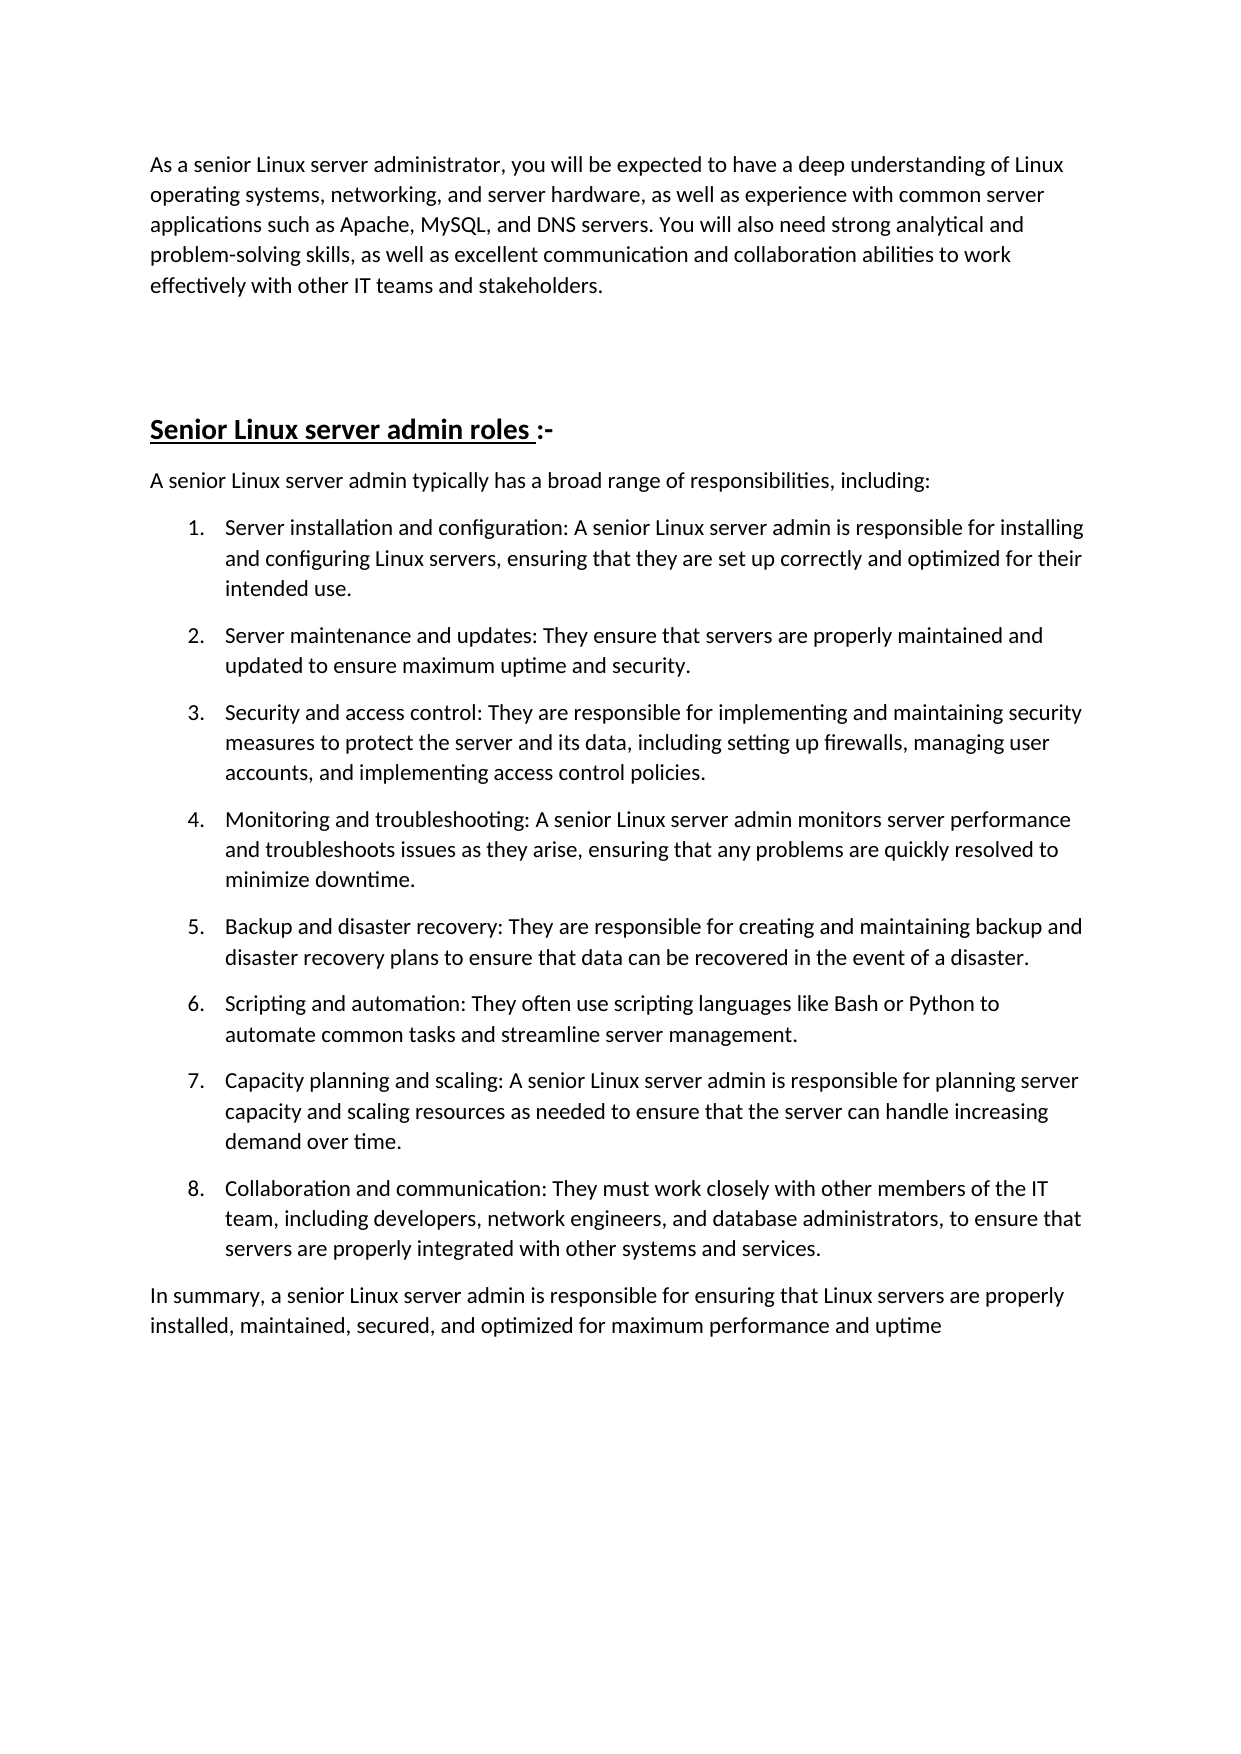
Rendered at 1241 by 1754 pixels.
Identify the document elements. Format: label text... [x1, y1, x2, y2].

list Capacity planning and scaling: A senior Linux server admin is responsible for planning server capacity and scaling resources as needed to ensure that the server can handle increasing demand over time. [187, 1067, 1090, 1155]
text In summary, a senior Linux server admin is responsible for ensuring that Linux servers are properly installed, maintained, secured, and optimized for maximum performance and uptime [150, 1281, 1090, 1339]
list Server maintenance and updates: They ensure that servers are properly maintained and updated to ensure maximum uptime and security. [187, 621, 1090, 679]
list Server installation and configuration: A senior Linux server admin is responsible for installing and configuring Linux servers, ensuring that they are set up correctly and optimized for their intended use. [187, 513, 1090, 602]
list Collaboration and communication: They must work closely with other members of the IT team, including developers, network engineers, and database administrators, to ensure that servers are properly integrated with other systems and services. [187, 1174, 1090, 1262]
text Senior Linux server admin roles :- [150, 411, 1090, 447]
text As a senior Linux server administrator, you will be expected to have a deep understanding of Linux operating systems, networking, and server hardware, as well as experience with common server applications such as Apache, MySQL, and DNS servers. You will also need strong analytical and problem-solving skills, as well as excellent communication and collaboration abilities to work effectively with other IT teams and stakeholders. [150, 150, 1090, 299]
list Backup and disaster recovery: They are responsible for creating and maintaining backup and disaster recovery plans to ensure that data can be recovered in the event of a disaster. [187, 912, 1090, 971]
list Monitoring and troubleshooting: A senior Linux server admin monitors server performance and troubleshoots issues as they arise, ensuring that any problems are quickly resolved to minimize downtime. [187, 805, 1090, 893]
text A senior Linux server admin typically has a broad range of responsibilities, including: [150, 467, 1090, 494]
list Security and access control: They are responsible for implementing and maintaining security measures to protect the server and its data, including setting up firewalls, managing user accounts, and implementing access control policies. [187, 698, 1090, 786]
list Scripting and automation: They often use scripting languages like Bash or Python to automate common tasks and streamline server management. [187, 989, 1090, 1048]
